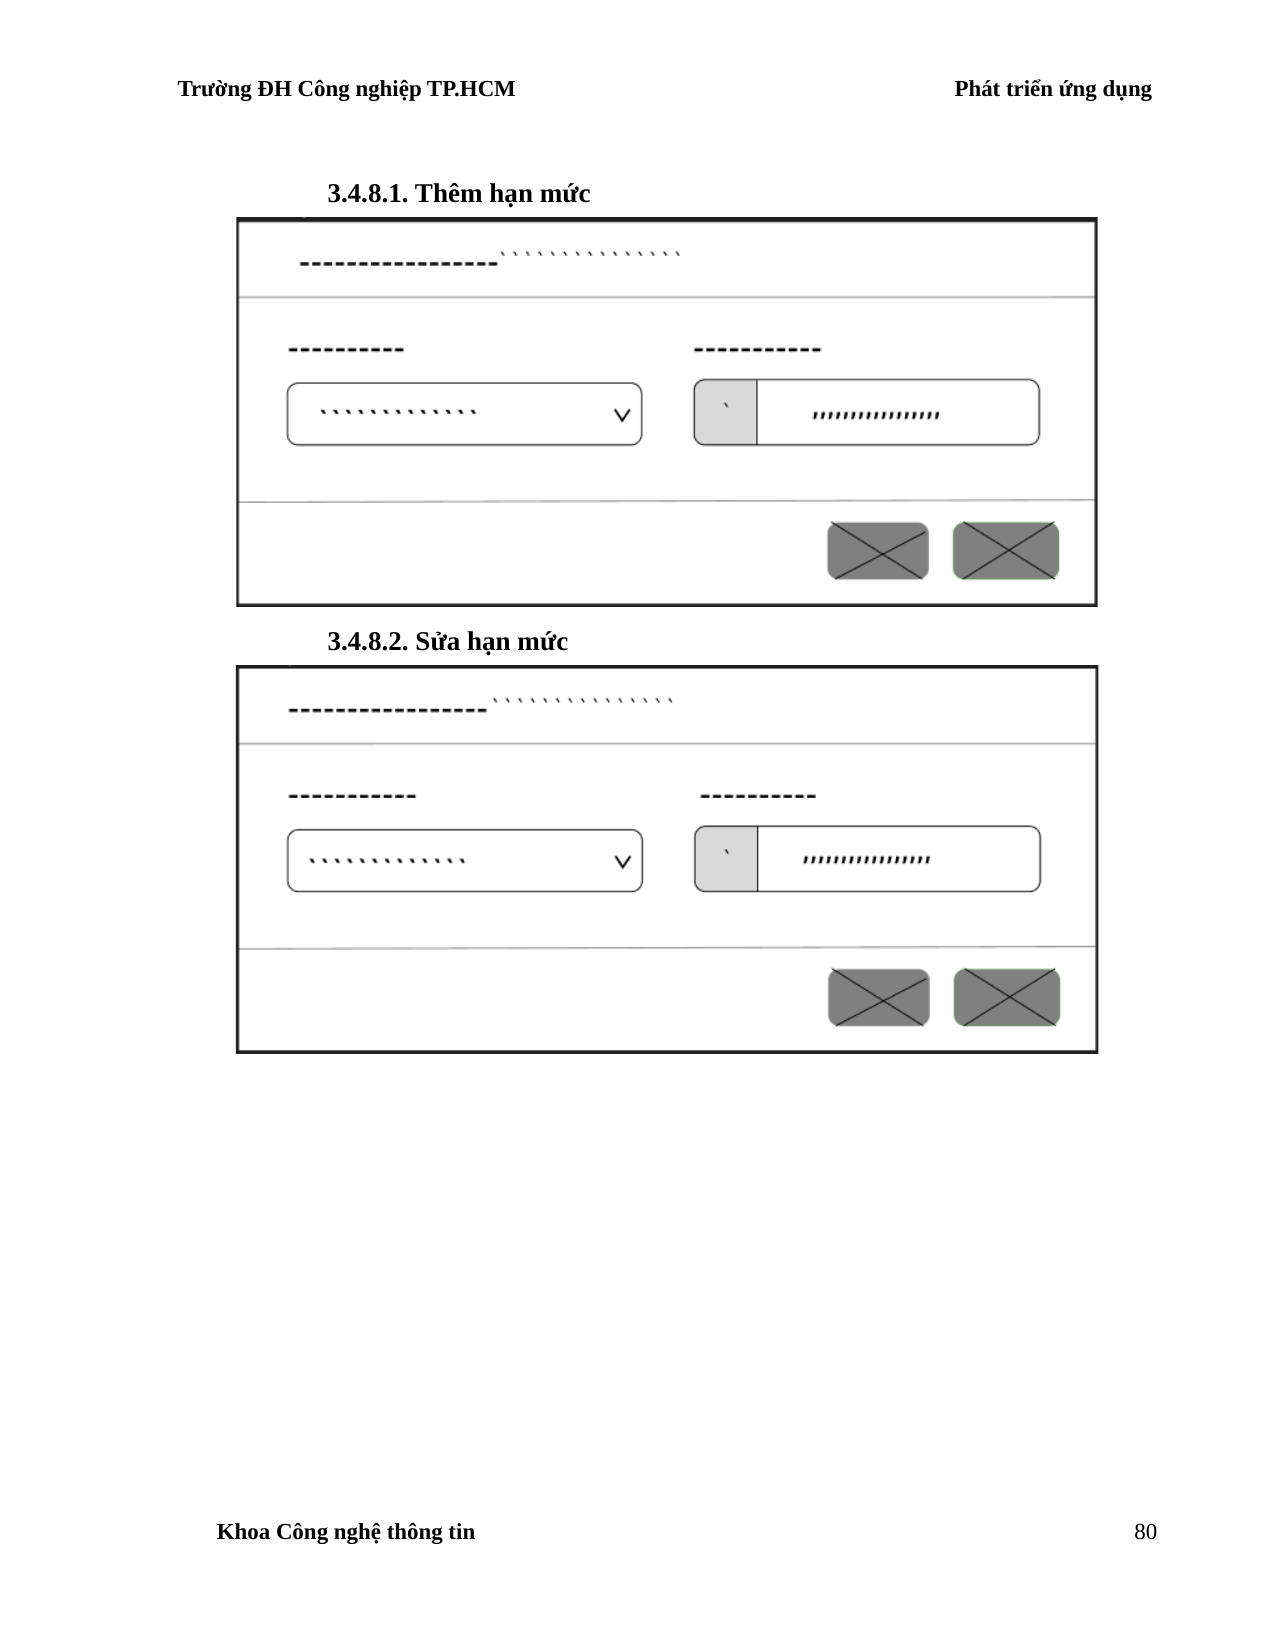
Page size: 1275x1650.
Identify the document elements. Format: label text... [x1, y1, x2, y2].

picture [236, 217, 1098, 607]
picture [235, 665, 1099, 1054]
subtitle 3.4.8.1. Thêm hạn mức [252, 177, 1157, 208]
subtitle 3.4.8.2. Sửa hạn mức [252, 625, 1157, 656]
